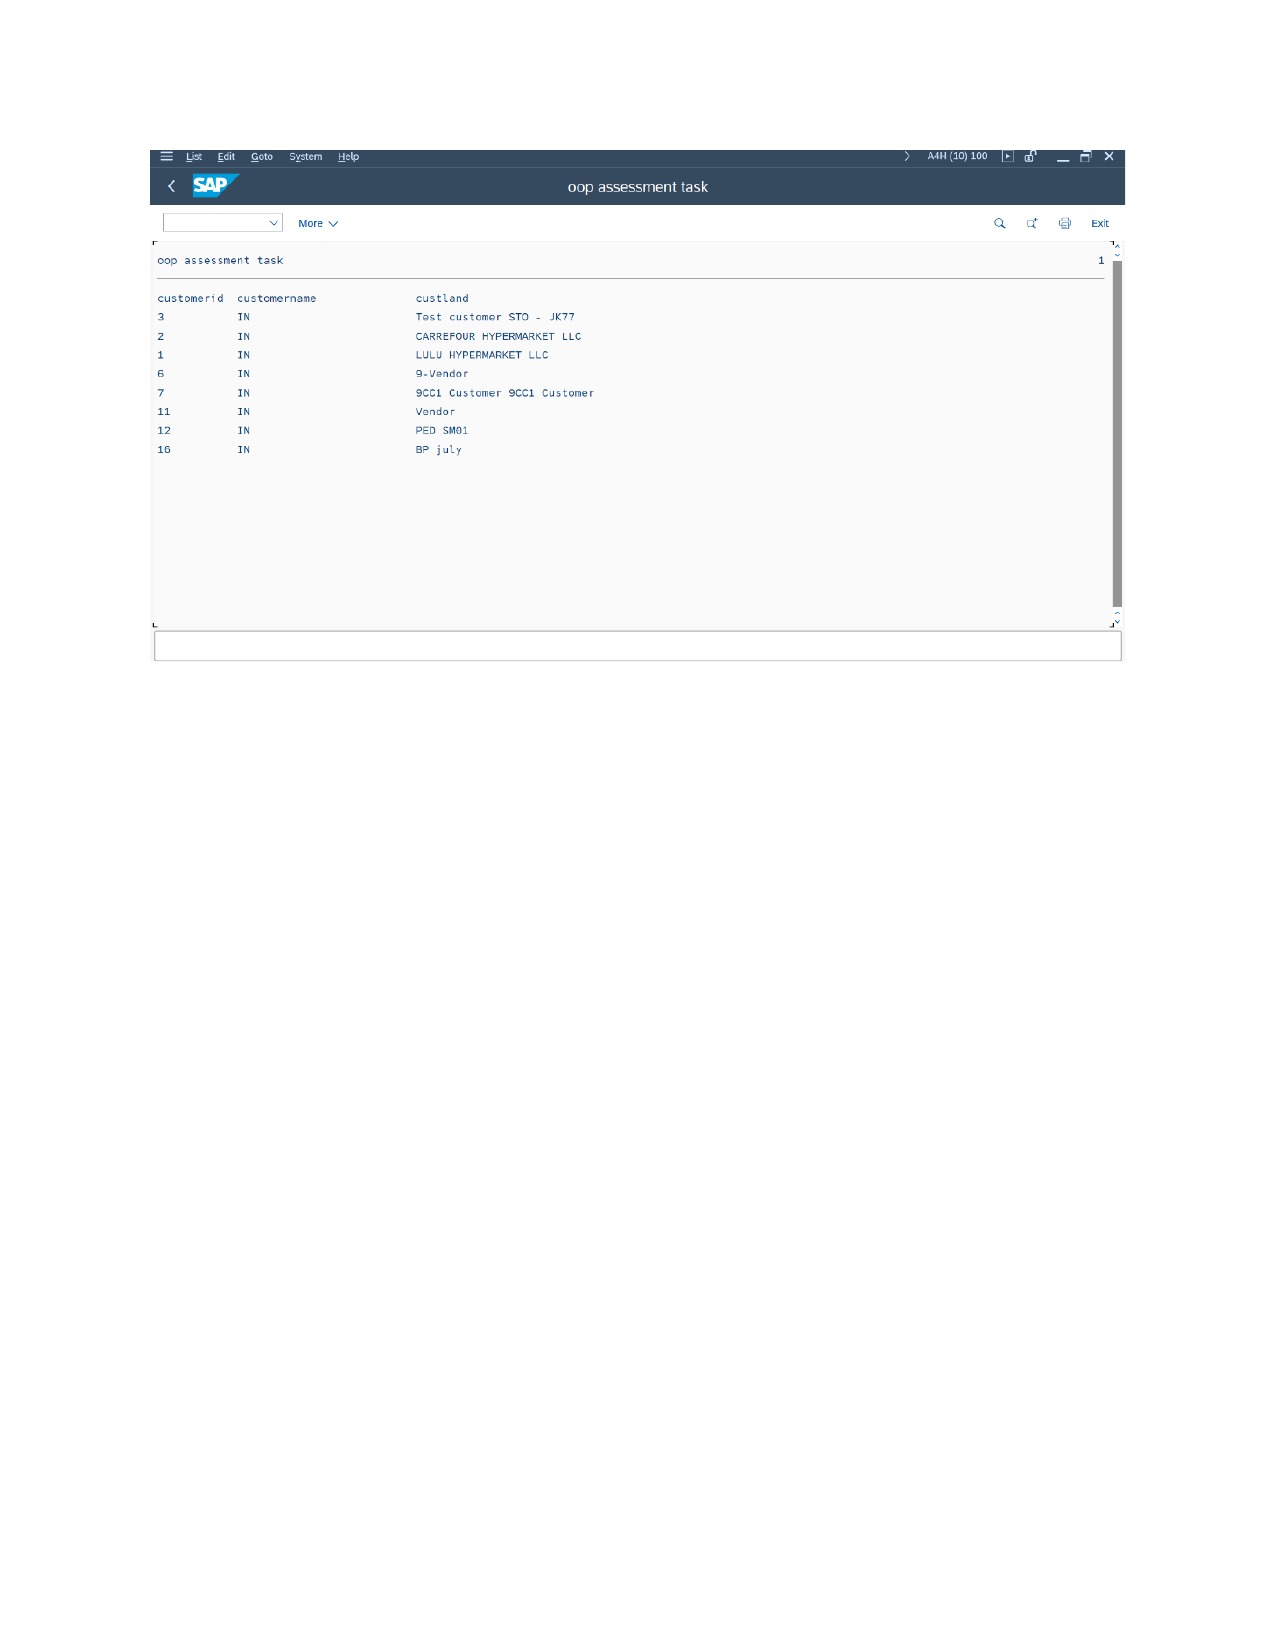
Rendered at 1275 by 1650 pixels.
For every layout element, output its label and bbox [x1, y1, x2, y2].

picture [150, 150, 1125, 662]
